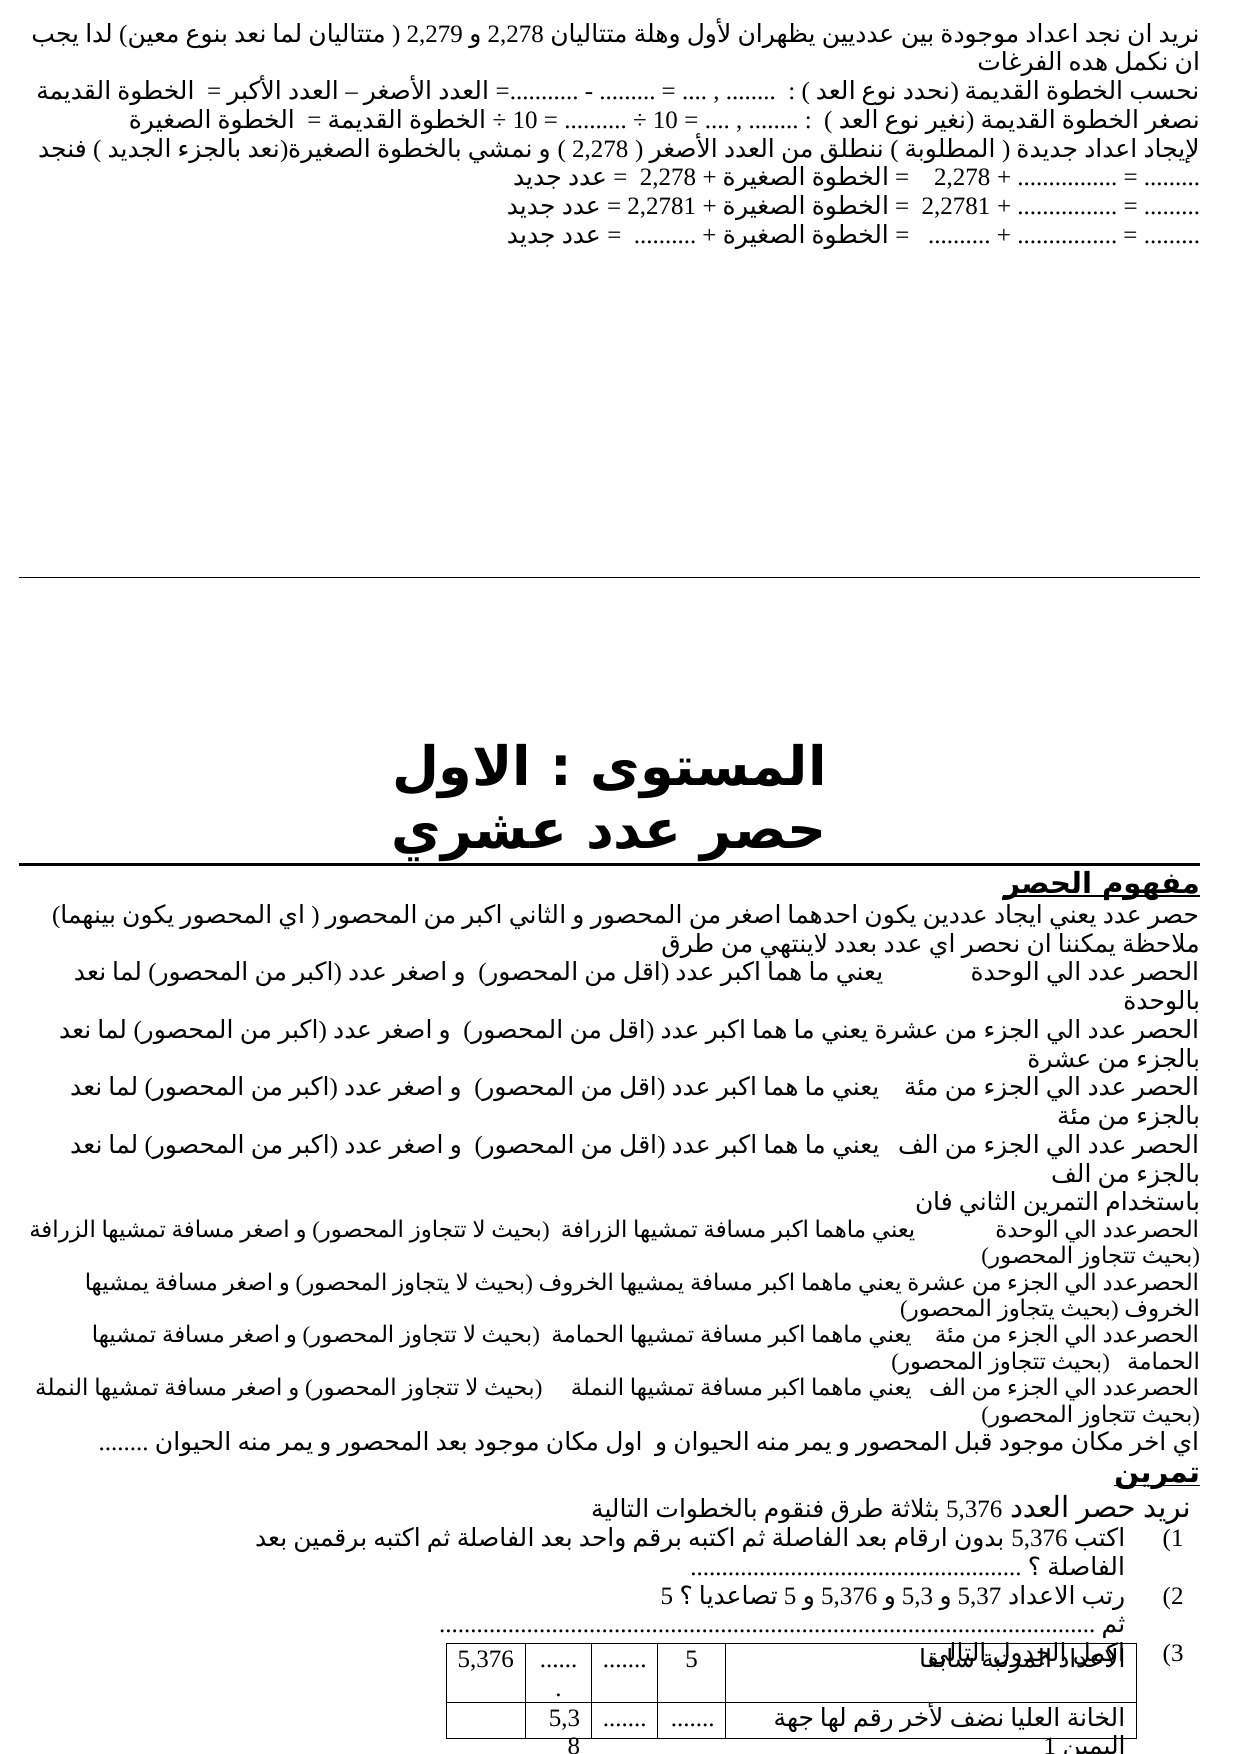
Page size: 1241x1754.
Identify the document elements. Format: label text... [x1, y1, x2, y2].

text نحسب الخطوة القديمة (نحدد نوع العد ) : ........ , .... = ......... - ...........= العدد الأصغر – العدد الأكبر = الخطوة القديمة [19, 76, 1200, 105]
text باستخدام التمرين الثاني فان [19, 1187, 1200, 1216]
text تمرين [19, 1456, 1200, 1490]
text نريد ان نجد اعداد موجودة بين عدديين يظهران لأول وهلة متتاليان 2,278 و 2,279 ( متتاليان لما نعد بنوع معين) لدا يجب ان نكمل هده الفرغات [19, 19, 1200, 76]
list اكمل الجدول التالي [19, 1638, 1162, 1667]
text الحصرعدد الي الجزء من مئة يعني ماهما اكبر مسافة تمشيها الحمامة (بحيث لا تتجاوز المحصور) و اصغر مسافة تمشيها الحمامة (بحيث تتجاوز المحصور) [19, 1322, 1200, 1374]
text الحصر عدد الي الوحدة يعني ما هما اكبر عدد (اقل من المحصور) و اصغر عدد (اكبر من المحصور) لما نعد بالوحدة [19, 957, 1200, 1015]
text الحصرعدد الي الوحدة يعني ماهما اكبر مسافة تمشيها الزرافة (بحيث لا تتجاوز المحصور) و اصغر مسافة تمشيها الزرافة (بحيث تتجاوز المحصور) [19, 1216, 1200, 1269]
text المستوى : الاول حصر عدد عشري [19, 735, 1200, 863]
text نريد حصر العدد 5,376 بثلاثة طرق فنقوم بالخطوات التالية [19, 1490, 1200, 1523]
text ملاحظة يمكننا ان نحصر اي عدد بعدد لاينتهي من طرق [19, 929, 1200, 957]
text الحصرعدد الي الجزء من الف يعني ماهما اكبر مسافة تمشيها النملة (بحيث لا تتجاوز المحصور) و اصغر مسافة تمشيها النملة (بحيث تتجاوز المحصور) [19, 1374, 1200, 1427]
text الحصر عدد الي الجزء من عشرة يعني ما هما اكبر عدد (اقل من المحصور) و اصغر عدد (اكبر من المحصور) لما نعد بالجزء من عشرة [19, 1015, 1200, 1072]
text الحصر عدد الي الجزء من مئة يعني ما هما اكبر عدد (اقل من المحصور) و اصغر عدد (اكبر من المحصور) لما نعد بالجزء من مئة [19, 1072, 1200, 1130]
text ......... = ................ + .......... = الخطوة الصغيرة + .......... = عدد جديد [19, 220, 1200, 249]
text الحصرعدد الي الجزء من عشرة يعني ماهما اكبر مسافة يمشيها الخروف (بحيث لا يتجاوز المحصور) و اصغر مسافة يمشيها الخروف (بحيث يتجاوز المحصور) [19, 1269, 1200, 1322]
text حصر عدد يعني ايجاد عددين يكون احدهما اصغر من المحصور و الثاني اكبر من المحصور ( اي المحصور يكون بينهما) [19, 900, 1200, 929]
list اكتب 5,376 بدون ارقام بعد الفاصلة ثم اكتبه برقم واحد بعد الفاصلة ثم اكتبه برقمين بعد الفاصلة ؟ ..................................................... [19, 1523, 1162, 1581]
text ......... = ................ + 2,278 = الخطوة الصغيرة + 2,278 = عدد جديد [19, 162, 1200, 191]
text الحصر عدد الي الجزء من الف يعني ما هما اكبر عدد (اقل من المحصور) و اصغر عدد (اكبر من المحصور) لما نعد بالجزء من الف [19, 1130, 1200, 1187]
text مفهوم الحصر [19, 866, 1200, 900]
text اي اخر مكان موجود قبل المحصور و يمر منه الحيوان و اول مكان موجود بعد المحصور و يمر منه الحيوان ........ [19, 1427, 1200, 1456]
list رتب الاعداد 5,37 و 5,3 و 5,376 و 5 تصاعديا ؟ 5 ثم ......................................................................................................... [19, 1581, 1162, 1638]
text نصغر الخطوة القديمة (نغير نوع العد ) : ........ , .... = 10 ÷ .......... = 10 ÷ الخطوة القديمة = الخطوة الصغيرة [19, 105, 1200, 134]
text لإيجاد اعداد جديدة ( المطلوبة ) ننطلق من العدد الأصغر ( 2,278 ) و نمشي بالخطوة الصغيرة(نعد بالجزء الجديد ) فنجد [19, 134, 1200, 162]
text ......... = ................ + 2,2781 = الخطوة الصغيرة + 2,2781 = عدد جديد [19, 191, 1200, 220]
